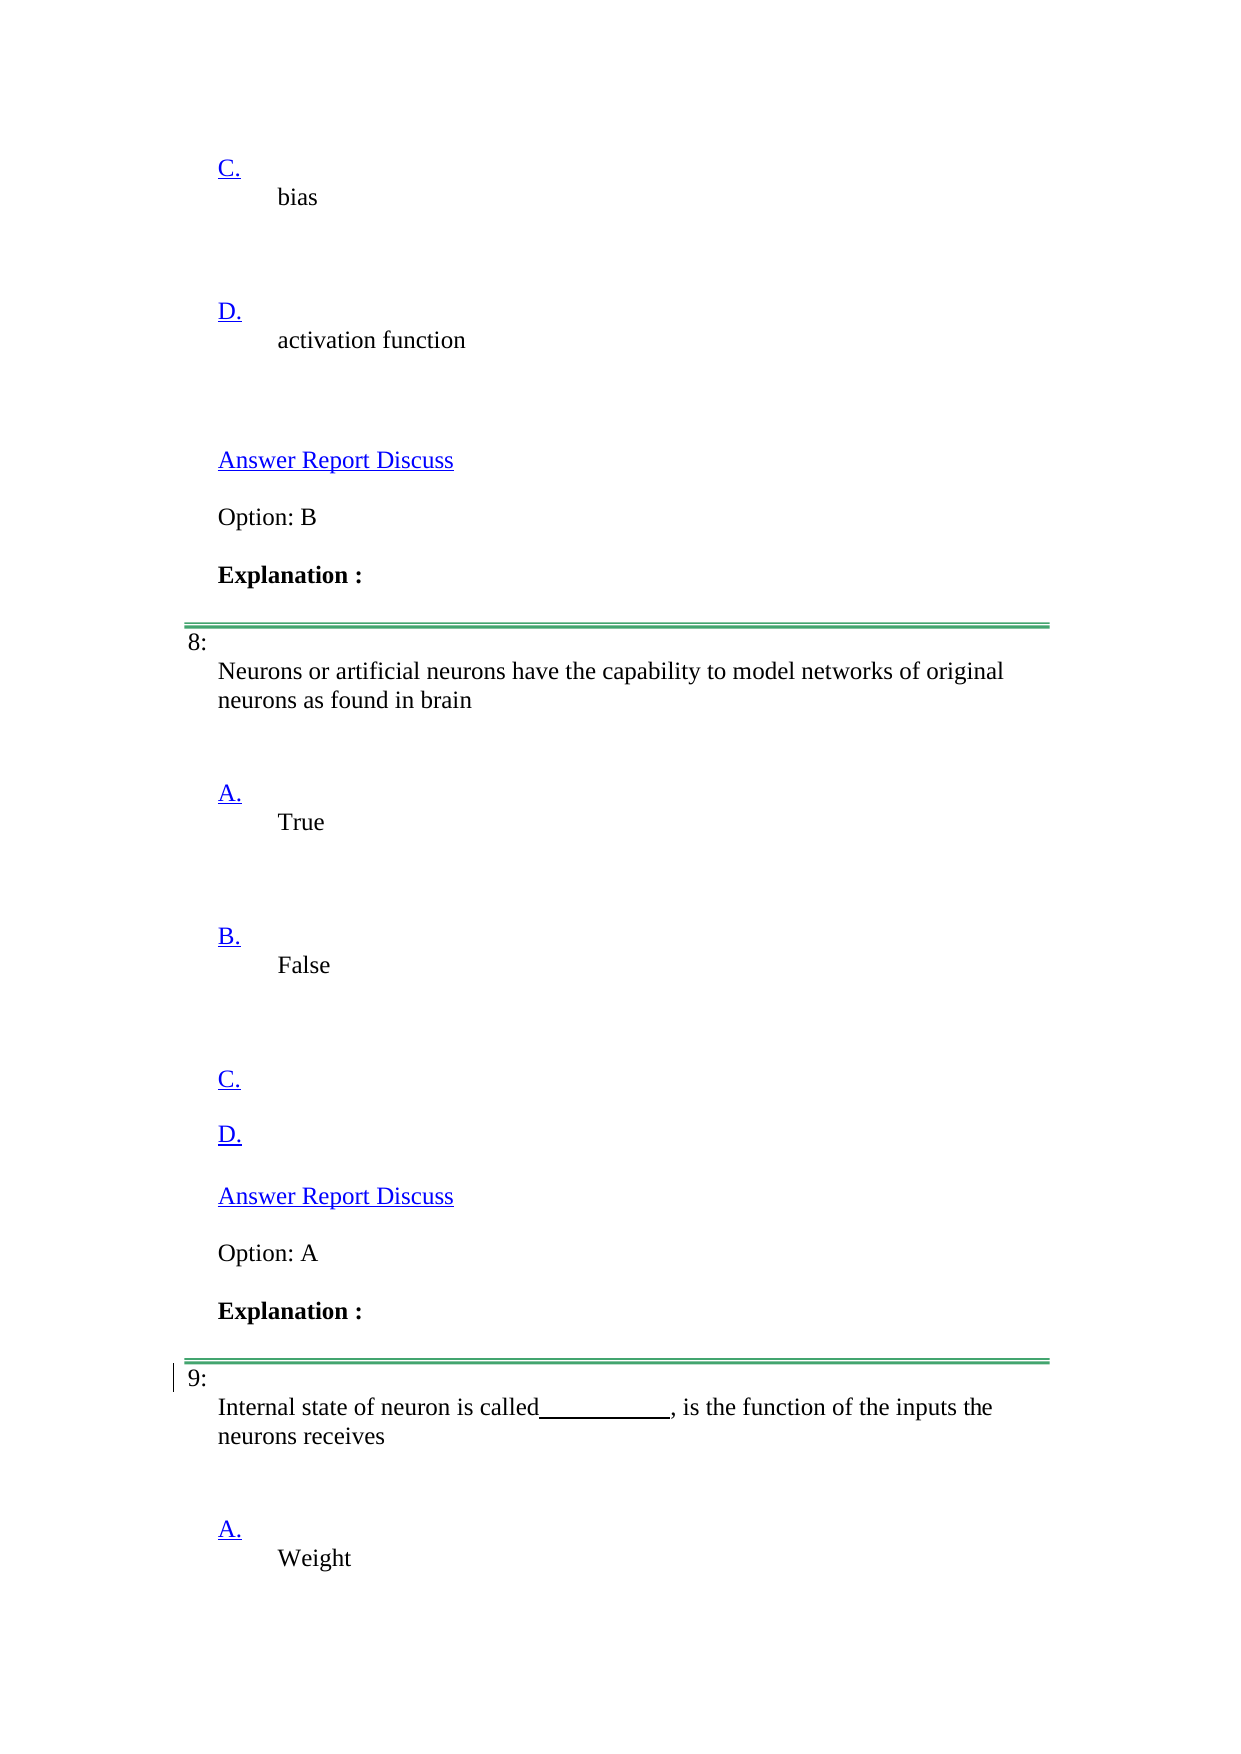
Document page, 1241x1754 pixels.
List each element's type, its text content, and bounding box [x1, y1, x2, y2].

text Answer Report Discuss [218, 1181, 1065, 1209]
subtitle Explanation : [218, 560, 1065, 589]
text Internal state of neuron is called , is the function of the inputs the neurons receives [218, 1392, 998, 1450]
text Answer Report Discuss [218, 445, 1065, 474]
text 9: [188, 1354, 1065, 1392]
text B. [218, 921, 1065, 949]
text True [277, 807, 1065, 836]
text bias [277, 182, 1065, 211]
text D. [218, 1119, 1065, 1148]
text activation function [277, 325, 1065, 354]
text Option: B [218, 502, 1065, 531]
text Weight [277, 1543, 1065, 1572]
text C. [218, 153, 1065, 182]
text A. [218, 1514, 1065, 1543]
subtitle Explanation : [218, 1296, 1065, 1324]
text 8: [188, 618, 1065, 656]
text D. [218, 296, 1065, 324]
text False [277, 950, 1065, 979]
text Neurons or artificial neurons have the capability to model networks of original neurons as found in brain [218, 656, 1065, 714]
text A. [218, 778, 1065, 807]
text Option: A [218, 1238, 1065, 1267]
text C. [218, 1064, 1065, 1092]
